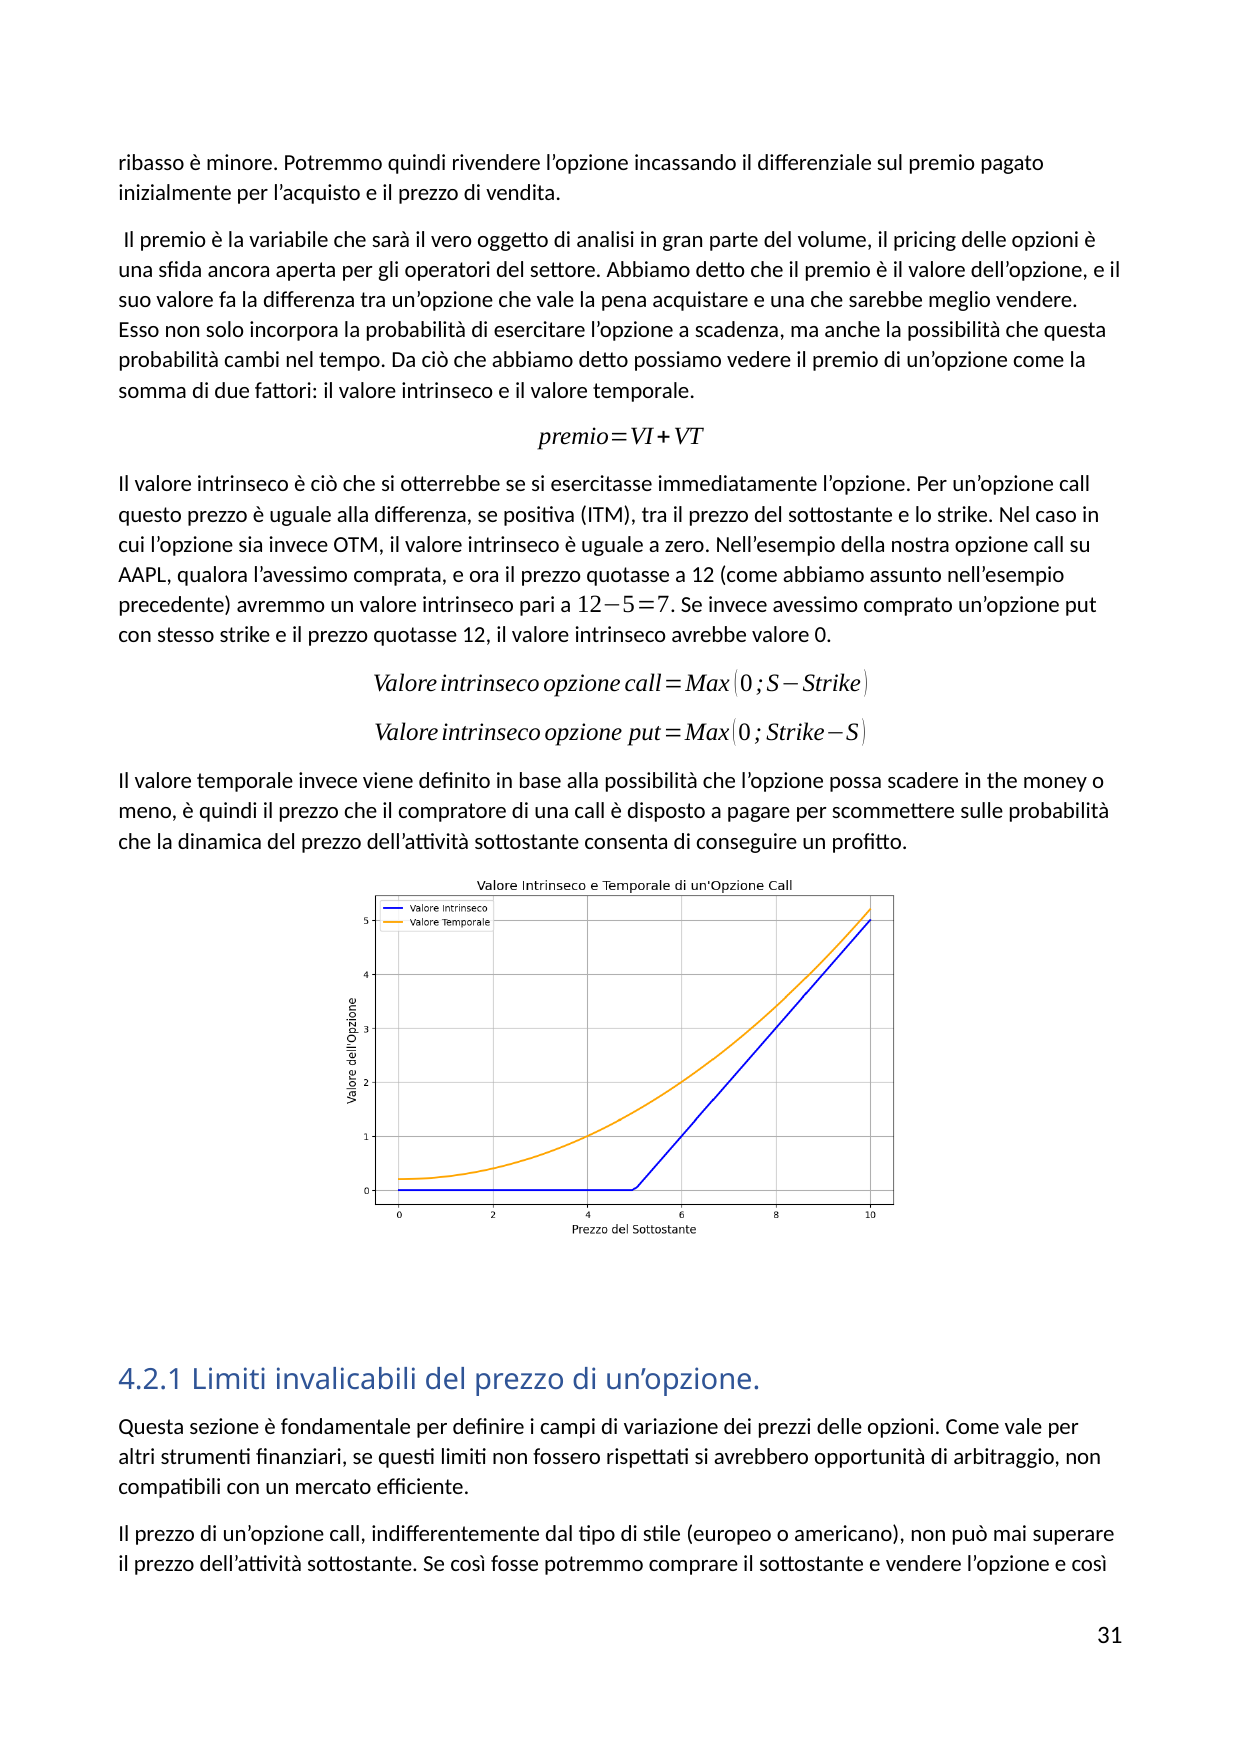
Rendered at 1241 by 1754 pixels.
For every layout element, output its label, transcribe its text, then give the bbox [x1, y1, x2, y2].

text Il valore intrinseco è ciò che si otterrebbe se si esercitasse immediatamente l’opzione. Per un’opzione call questo prezzo è uguale alla differenza, se positiva (ITM), tra il prezzo del sottostante e lo strike. Nel caso in cui l’opzione sia invece OTM, il valore intrinseco è uguale a zero. Nell’esempio della nostra opzione call su AAPL, qualora l’avessimo comprata, e ora il prezzo quotasse a 12 (come abbiamo assunto nell’esempio precedente) avremmo un valore intrinseco pari a . Se invece avessimo comprato un’opzione put con stesso strike e il prezzo quotasse 12, il valore intrinseco avrebbe valore 0. [118, 469, 1122, 648]
text Il premio è la variabile che sarà il vero oggetto di analisi in gran parte del volume, il pricing delle opzioni è una sfida ancora aperta per gli operatori del settore. Abbiamo detto che il premio è il valore dell’opzione, e il suo valore fa la differenza tra un’opzione che vale la pena acquistare e una che sarebbe meglio vendere. Esso non solo incorpora la probabilità di esercitare l’opzione a scadenza, ma anche la possibilità che questa probabilità cambi nel tempo. Da ciò che abbiamo detto possiamo vedere il premio di un’opzione come la somma di due fattori: il valore intrinseco e il valore temporale. [118, 225, 1122, 404]
subtitle 4.2.1 Limiti invalicabili del prezzo di un’opzione. [118, 1358, 1122, 1398]
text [118, 148, 1122, 206]
text Questa sezione è fondamentale per definire i campi di variazione dei prezzi delle opzioni. Come vale per altri strumenti finanziari, se questi limiti non fossero rispettati si avrebbero opportunità di arbitraggio, non compatibili con un mercato efficiente. [118, 1412, 1122, 1501]
picture [341, 873, 900, 1242]
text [118, 1519, 1122, 1578]
text Il valore temporale invece viene definito in base alla possibilità che l’opzione possa scadere in the money o meno, è quindi il prezzo che il compratore di una call è disposto a pagare per scommettere sulle probabilità che la dinamica del prezzo dell’attività sottostante consenta di conseguire un profitto. [118, 766, 1122, 855]
